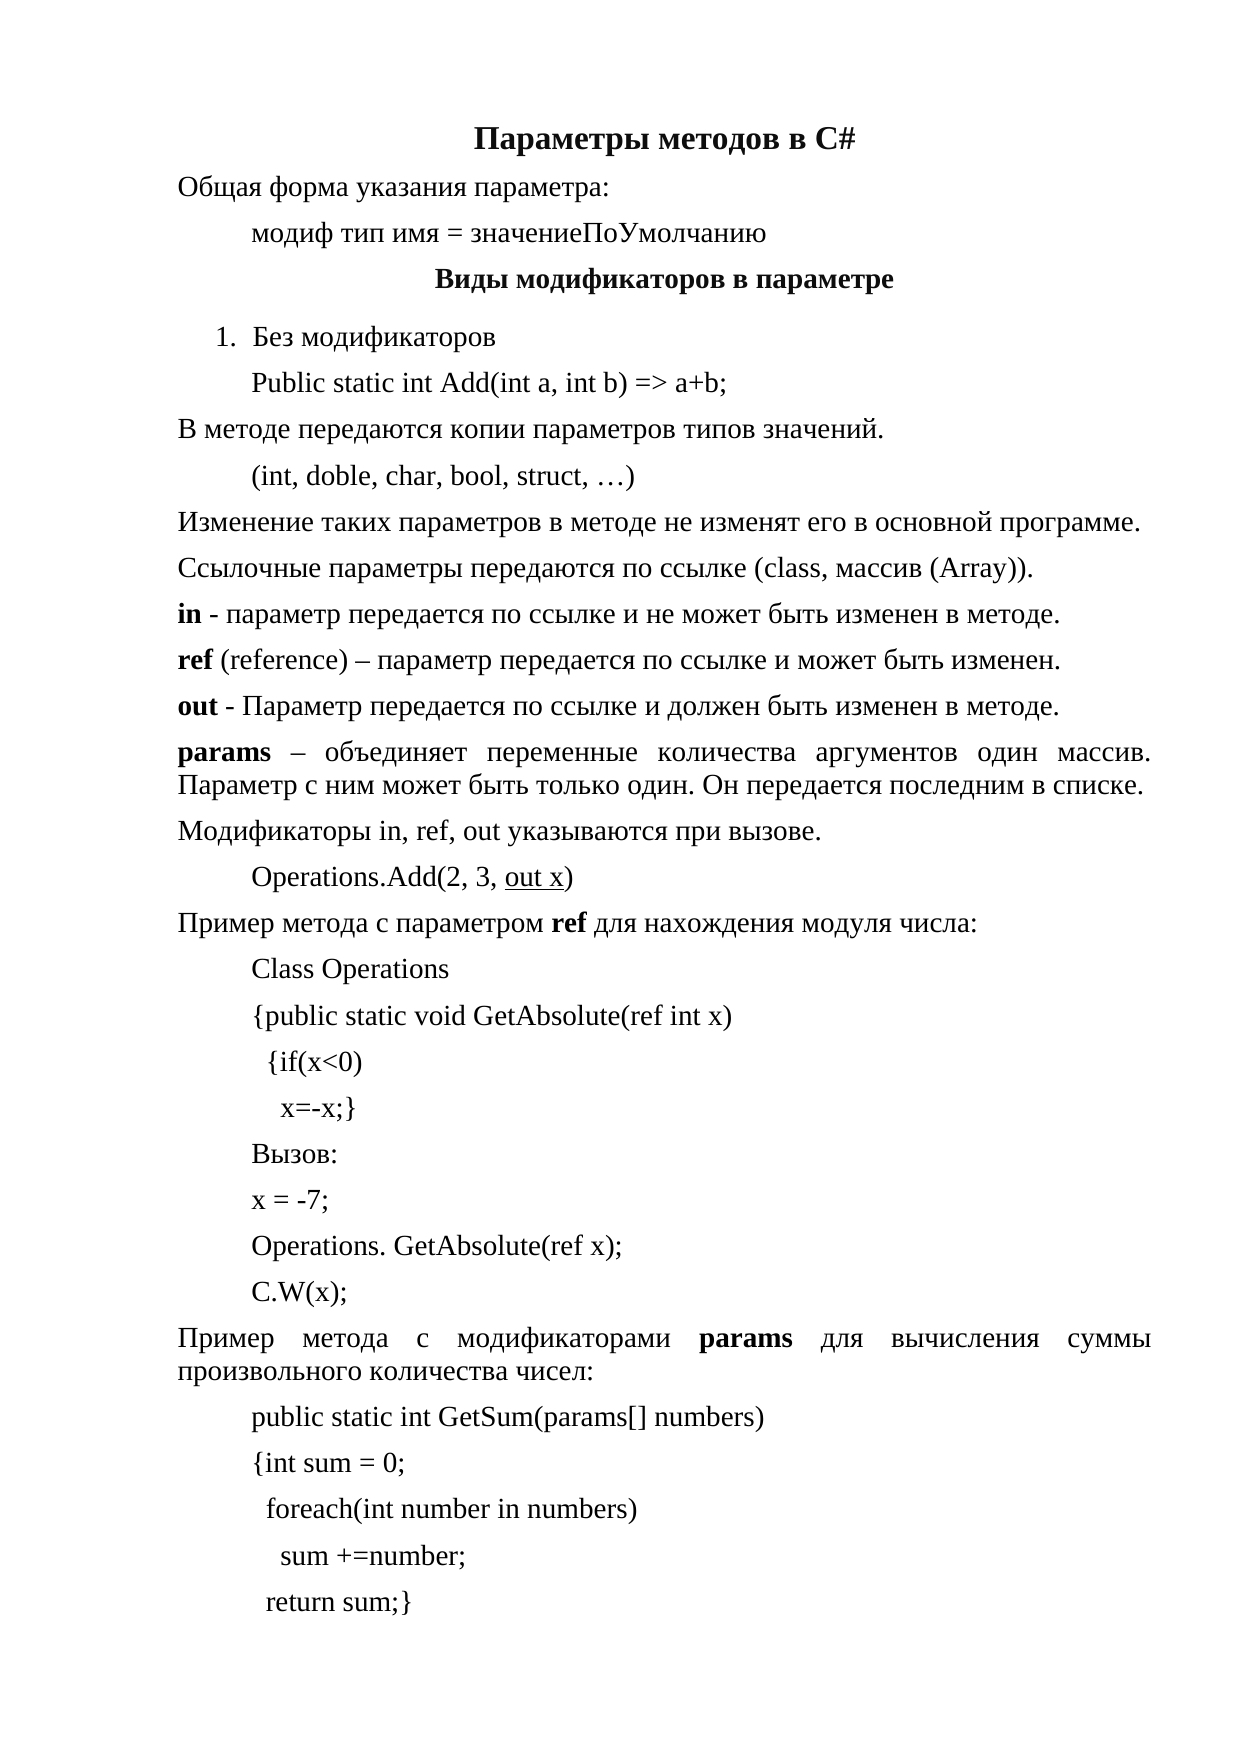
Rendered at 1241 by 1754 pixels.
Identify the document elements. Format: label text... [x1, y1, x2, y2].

list Без модификаторов [215, 319, 1152, 353]
text C.W(x); [251, 1274, 1152, 1307]
text ref (reference) – параметр передается по ссылке и может быть изменен. [177, 642, 1152, 675]
text return sum;} [251, 1584, 1152, 1617]
text модиф тип имя = значениеПоУмолчанию [251, 215, 1152, 248]
text x=-x;} [251, 1090, 1152, 1123]
text sum +=number; [251, 1538, 1152, 1571]
text in - параметр передается по ссылке и не может быть изменен в методе. [177, 596, 1152, 629]
text Изменение таких параметров в методе не изменят его в основной программе. [177, 504, 1152, 537]
text Модификаторы in, ref, out указываются при вызове. [177, 813, 1152, 847]
text x = -7; [251, 1182, 1152, 1215]
text Operations. GetAbsolute(ref x); [251, 1228, 1152, 1261]
subtitle Параметры методов в С# [177, 118, 1152, 156]
text Вызов: [251, 1136, 1152, 1169]
text Operations.Add(2, 3, out x) [251, 859, 1152, 893]
text public static int GetSum(params[] numbers) [251, 1399, 1152, 1433]
text {if(x<0) [251, 1044, 1152, 1077]
text Общая форма указания параметра: [177, 169, 1152, 202]
text Class Operations [251, 952, 1152, 985]
text params – объединяет переменные количества аргументов один массив. Параметр с ним может быть только один. Он передается последним в списке. [177, 734, 1152, 801]
text В методе передаются копии параметров типов значений. [177, 412, 1152, 445]
text out - Параметр передается по ссылке и должен быть изменен в методе. [177, 688, 1152, 721]
text Пример метода с модификаторами params для вычисления суммы произвольного количества чисел: [177, 1320, 1152, 1387]
text Public static int Add(int a, int b) => a+b; [251, 366, 1152, 399]
text Пример метода с параметром ref для нахождения модуля числа: [177, 906, 1152, 939]
text {public static void GetAbsolute(ref int x) [251, 998, 1152, 1031]
text foreach(int number in numbers) [251, 1492, 1152, 1525]
text {int sum = 0; [251, 1446, 1152, 1479]
text (int, doble, char, bool, struct, …) [251, 458, 1152, 491]
text Ссылочные параметры передаются по ссылке (class, массив (Array)). [177, 550, 1152, 583]
subtitle Виды модификаторов в параметре [177, 261, 1152, 294]
